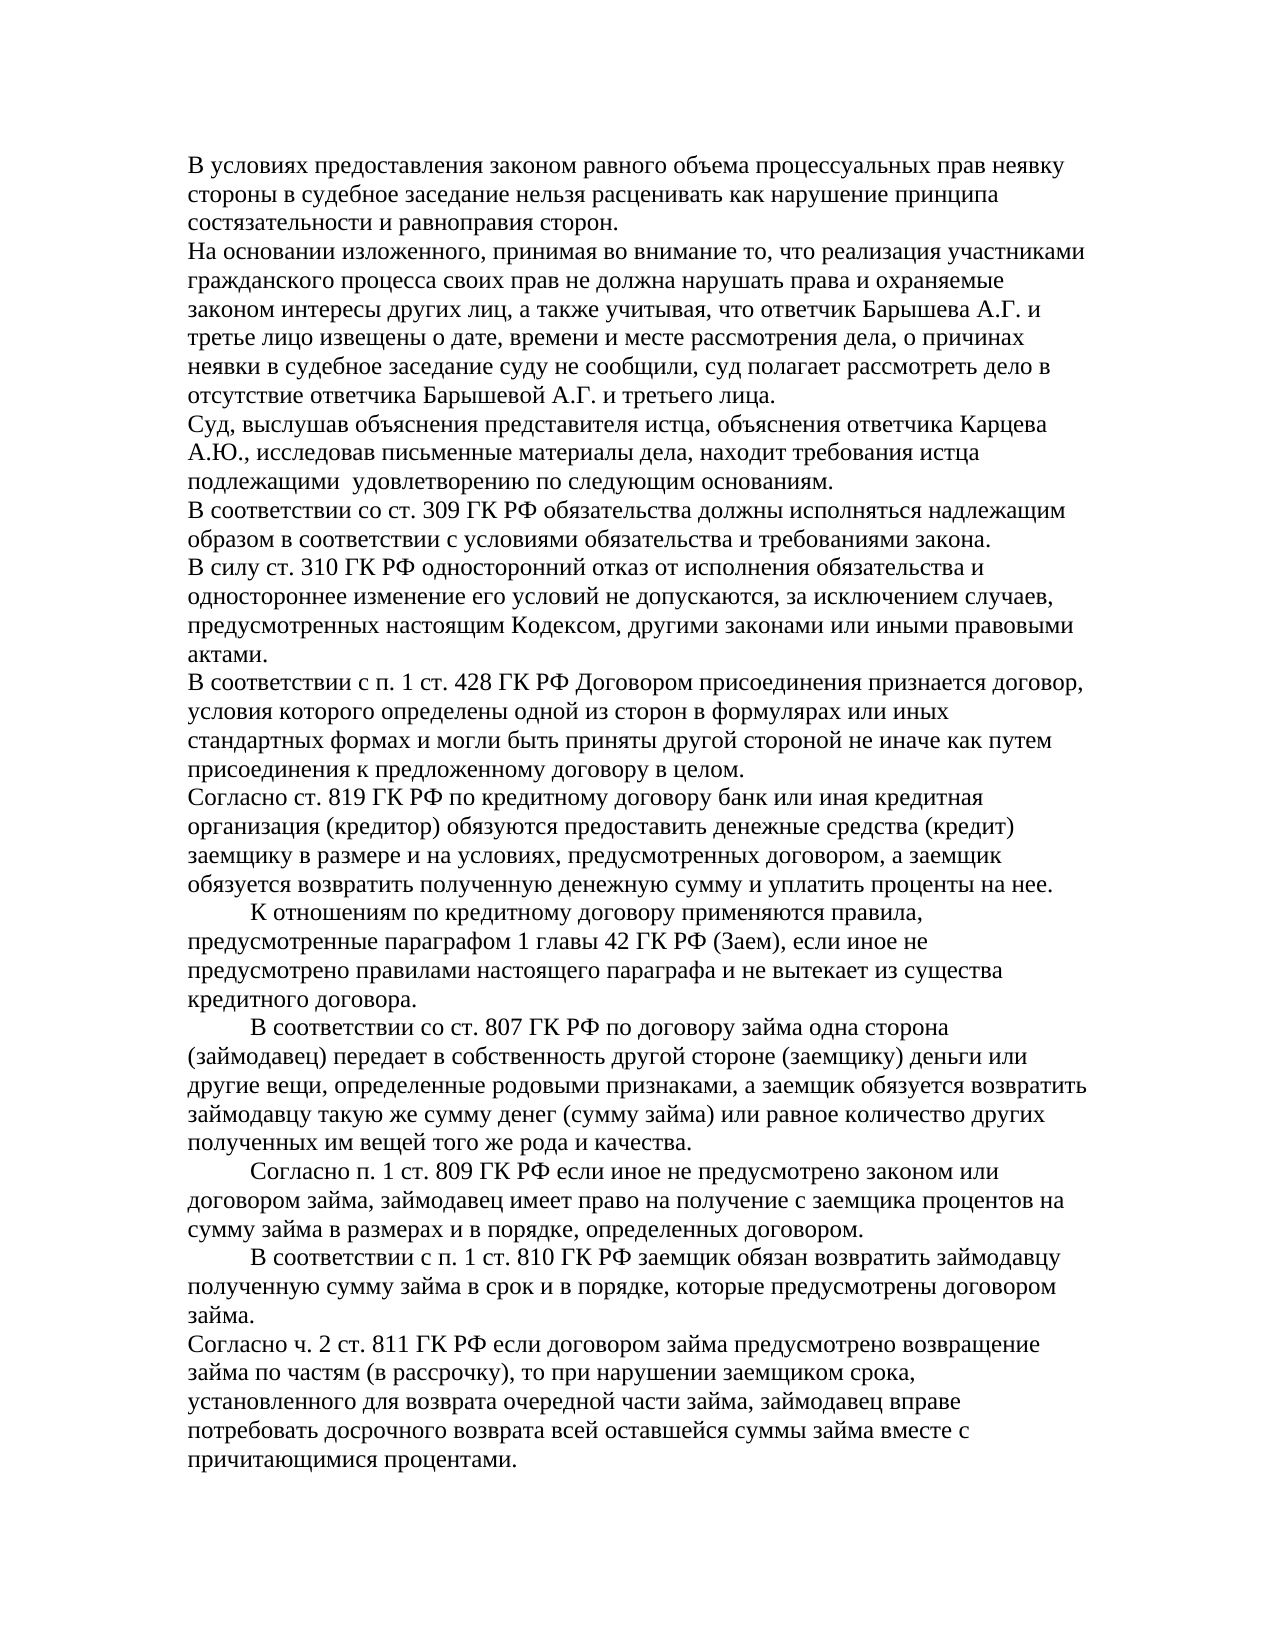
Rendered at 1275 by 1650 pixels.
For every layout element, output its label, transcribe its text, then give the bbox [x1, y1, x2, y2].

text В соответствии с п. 1 ст. 810 ГК РФ заемщик обязан возвратить займодавцу полученную сумму займа в срок и в порядке, которые предусмотрены договором займа. [187, 1242, 1087, 1329]
text В соответствии со ст. 807 ГК РФ по договору займа одна сторона (займодавец) передает в собственность другой стороне (заемщику) деньги или другие вещи, определенные родовыми признаками, а заемщик обязуется возвратить займодавцу такую же сумму денег (сумму займа) или равное количество других полученных им вещей того же рода и качества. [187, 1012, 1087, 1156]
text Согласно п. 1 ст. 809 ГК РФ если иное не предусмотрено законом или договором займа, займодавец имеет право на получение с заемщика процентов на сумму займа в размерах и в порядке, определенных договором. [187, 1156, 1087, 1242]
text В силу ст. 310 ГК РФ односторонний отказ от исполнения обязательства и одностороннее изменение его условий не допускаются, за исключением случаев, предусмотренных настоящим Кодексом, другими законами или иными правовыми актами. [187, 552, 1087, 667]
text Согласно ст. 819 ГК РФ по кредитному договору банк или иная кредитная организация (кредитор) обязуются предоставить денежные средства (кредит) заемщику в размере и на условиях, предусмотренных договором, а заемщик обязуется возвратить полученную денежную сумму и уплатить проценты на нее. [187, 782, 1087, 897]
text В условиях предоставления законом равного объема процессуальных прав неявку стороны в судебное заседание нельзя расценивать как нарушение принципа состязательности и равноправия сторон. [187, 150, 1087, 236]
text В соответствии с п. 1 ст. 428 ГК РФ Договором присоединения признается договор, условия которого определены одной из сторон в формулярах или иных стандартных формах и могли быть приняты другой стороной не иначе как путем присоединения к предложенному договору в целом. [187, 667, 1087, 782]
text На основании изложенного, принимая во внимание то, что реализация участниками гражданского процесса своих прав не должна нарушать права и охраняемые законом интересы других лиц, а также учитывая, что ответчик Барышева А.Г. и третье лицо извещены о дате, времени и месте рассмотрения дела, о причинах неявки в судебное заседание суду не сообщили, суд полагает рассмотреть дело в отсутствие ответчика Барышевой А.Г. и третьего лица. [187, 236, 1087, 409]
text К отношениям по кредитному договору применяются правила, предусмотренные параграфом 1 главы 42 ГК РФ (Заем), если иное не предусмотрено правилами настоящего параграфа и не вытекает из существа кредитного договора. [187, 897, 1087, 1012]
text Согласно ч. 2 ст. 811 ГК РФ если договором займа предусмотрено возвращение займа по частям (в рассрочку), то при нарушении заемщиком срока, установленного для возврата очередной части займа, займодавец вправе потребовать досрочного возврата всей оставшейся суммы займа вместе с причитающимися процентами. [187, 1329, 1087, 1472]
text В соответствии со ст. 309 ГК РФ обязательства должны исполняться надлежащим образом в соответствии с условиями обязательства и требованиями закона. [187, 495, 1087, 552]
text Суд, выслушав объяснения представителя истца, объяснения ответчика Карцева А.Ю., исследовав письменные материалы дела, находит требования истца подлежащими удовлетворению по следующим основаниям. [187, 409, 1087, 495]
